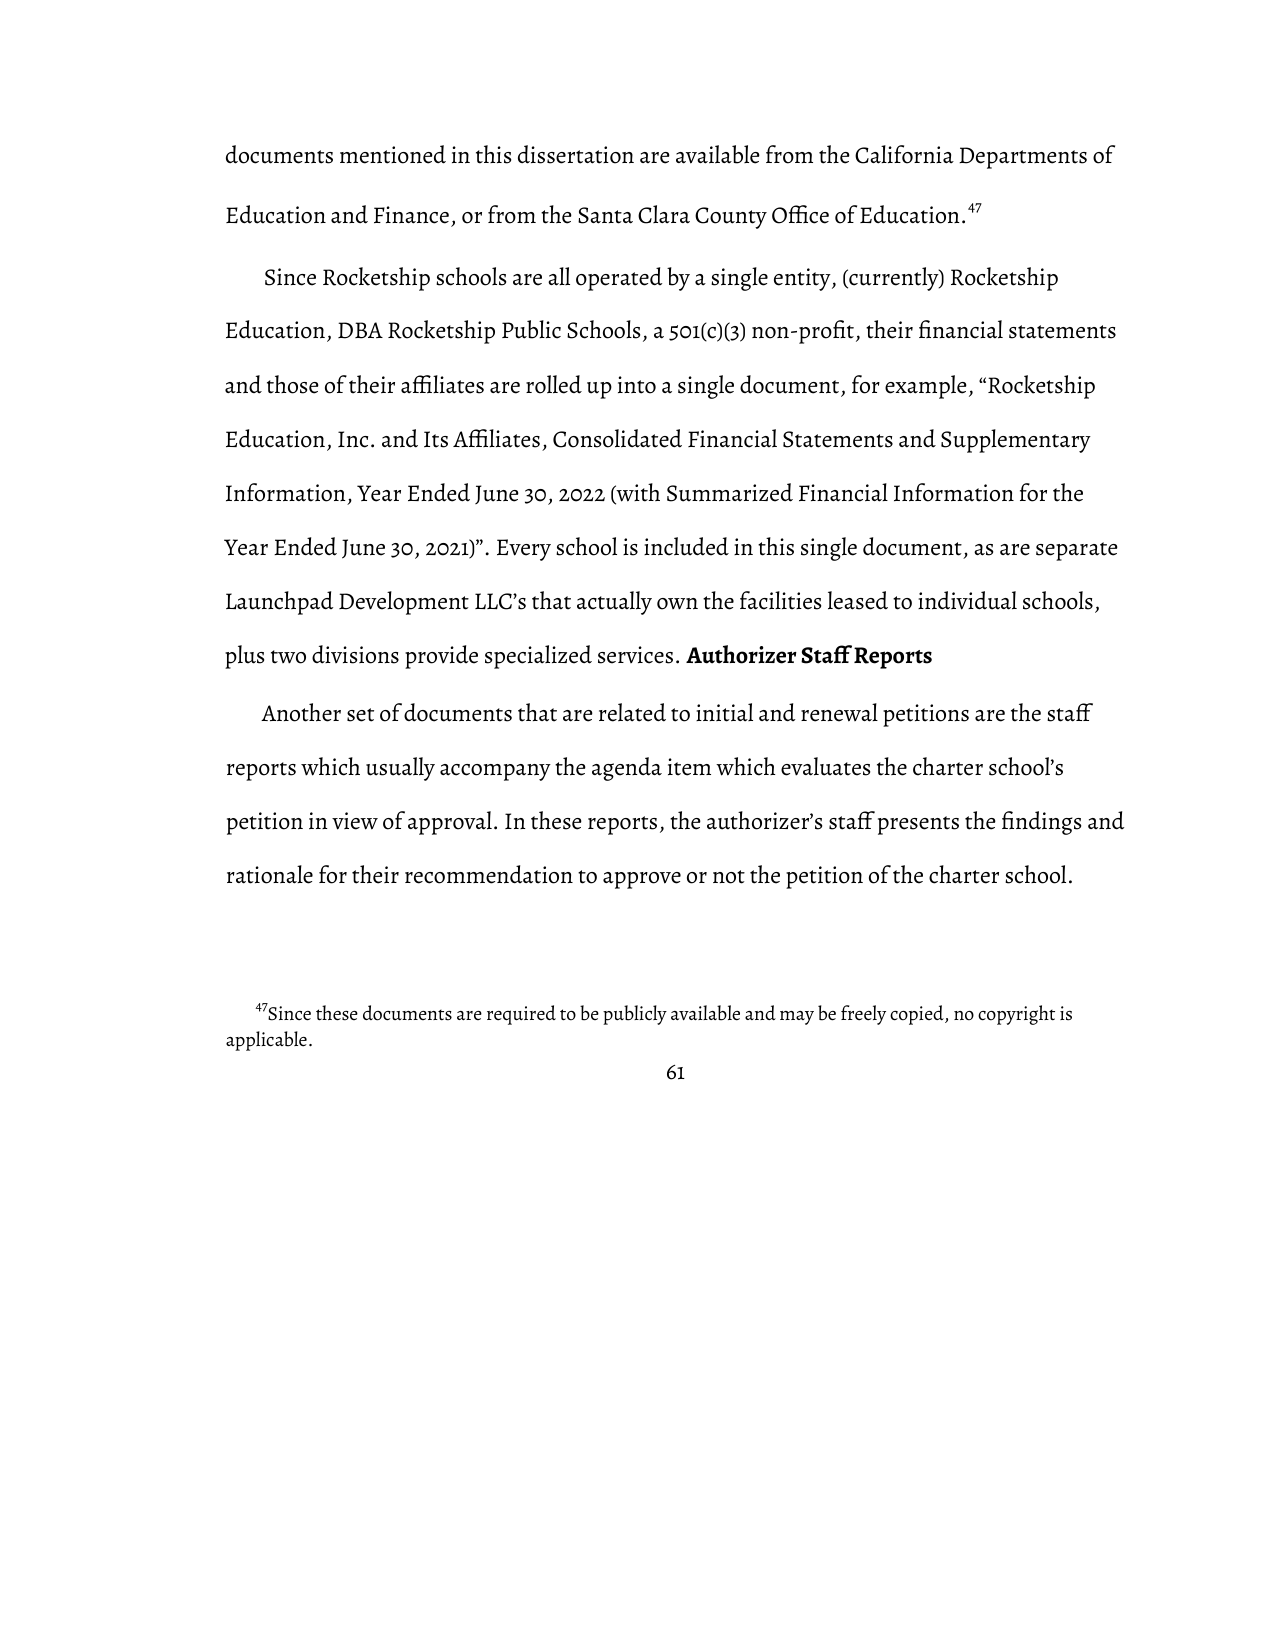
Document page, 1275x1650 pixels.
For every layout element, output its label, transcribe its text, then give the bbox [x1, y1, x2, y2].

text Another set of documents that are related to initial and renewal petitions are the staff reports which usually accompany the agenda item which evaluates the charter school’s petition in view of approval. In these reports, the authorizer’s staff presents the findings and rationale for their recommendation to approve or not the petition of the charter school. [226, 697, 1126, 892]
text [225, 139, 1116, 232]
text 47Since these documents are required to be publicly available and may be freely copied, no copyright is applicable. [226, 995, 1111, 1053]
text 61 [224, 1055, 1127, 1088]
text Since Rocketship schools are all operated by a single entity, (currently) Rocketship Education, DBA Rocketship Public Schools, a 501(c)(3) non-profit, their financial statements and those of their affiliates are rolled up into a single document, for example, “Rocketship Education, Inc. and Its Affiliates, Consolidated Financial Statements and Supplementary Information, Year Ended June 30, 2022 (with Summarized Financial Information for the Year Ended June 30, 2021)”. Every school is included in this single document, as are separate Launchpad Development LLC’s that actually own the facilities leased to individual schools, plus two divisions provide specialized services. Authorizer Staff Reports [224, 261, 1120, 672]
